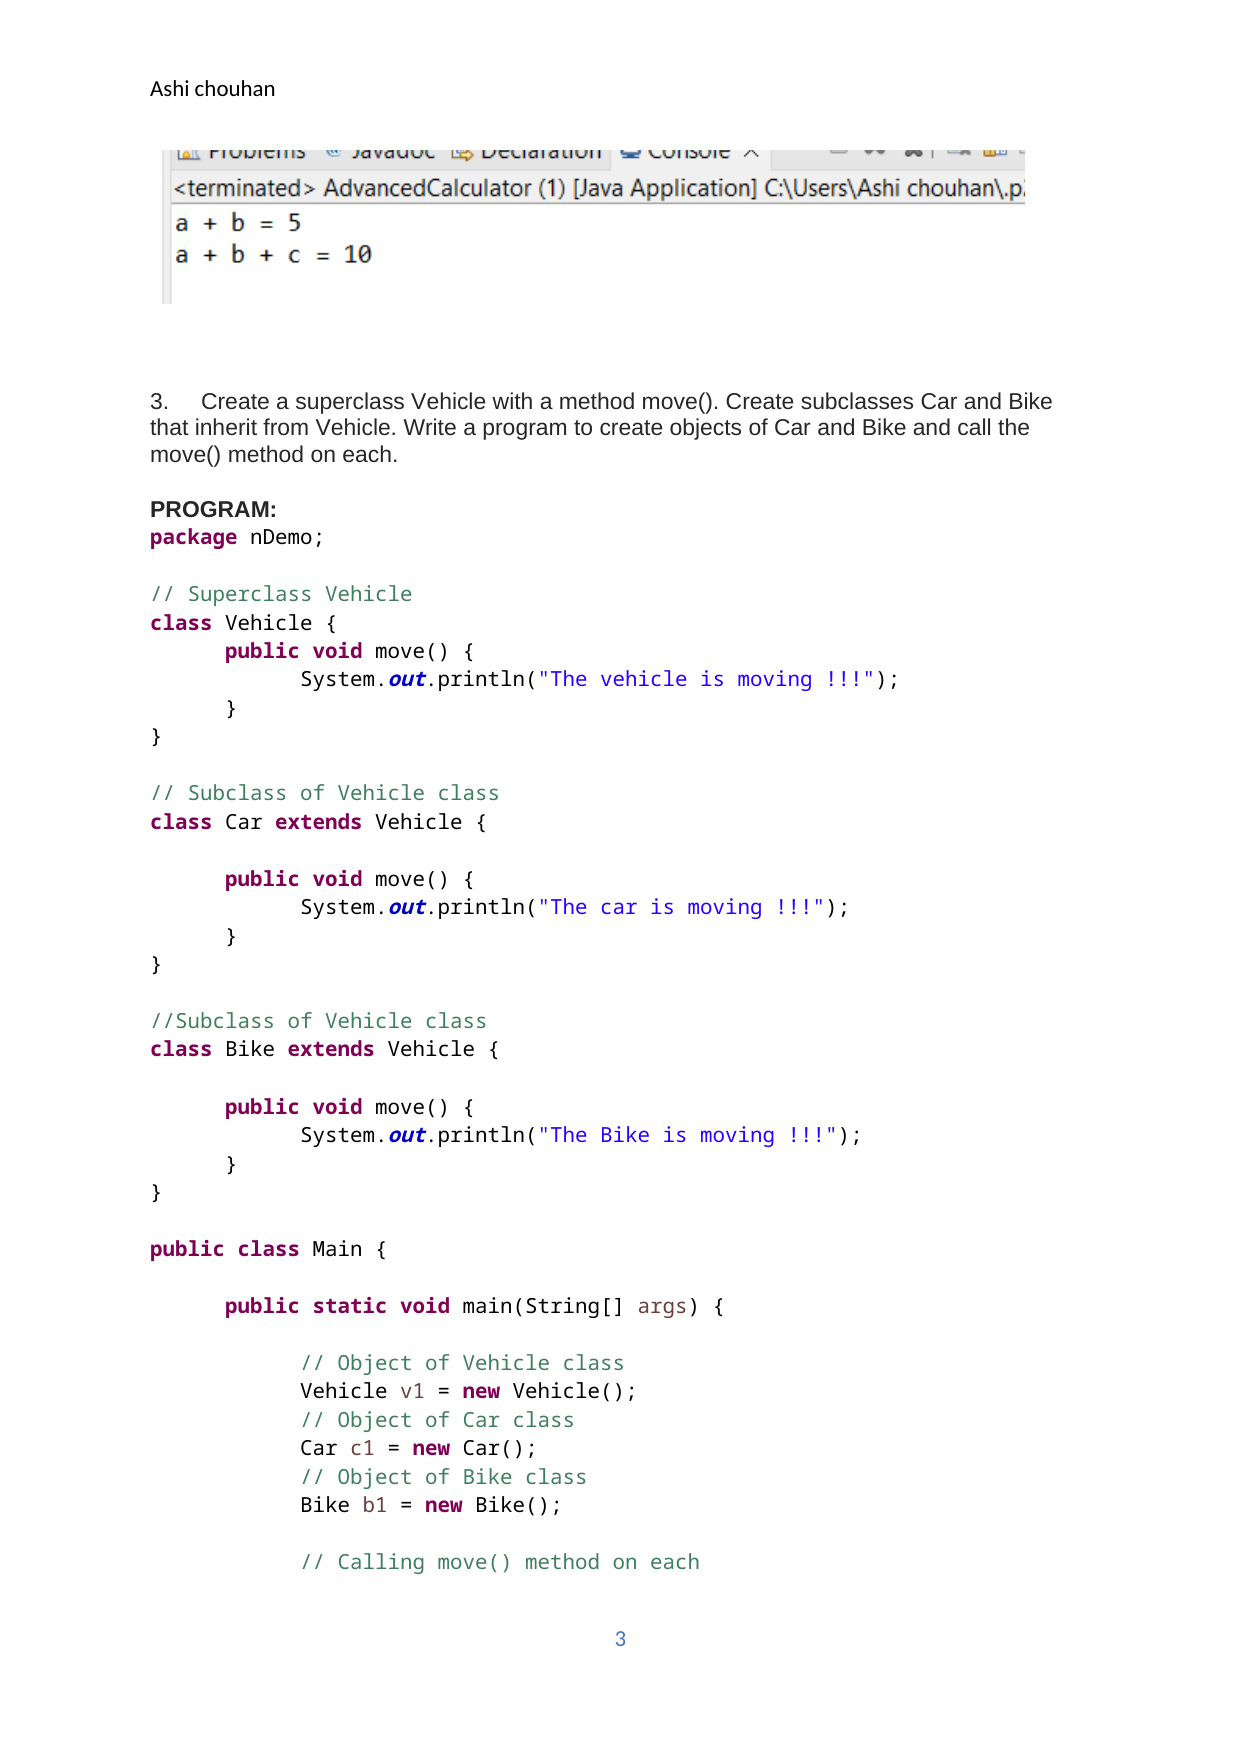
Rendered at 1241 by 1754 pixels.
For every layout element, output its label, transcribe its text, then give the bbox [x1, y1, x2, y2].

text public class Main { [150, 1234, 1090, 1262]
text public void move() { [150, 636, 1090, 664]
text // Object of Vehicle class [150, 1348, 1090, 1376]
text PROGRAM: package nDemo; [150, 496, 1090, 551]
text } [150, 949, 1090, 978]
text Vehicle v1 = new Vehicle(); [150, 1376, 1090, 1405]
text System.out.println("The car is moving !!!"); [150, 892, 1090, 921]
text } [150, 693, 1090, 721]
text // Object of Car class [150, 1405, 1090, 1433]
text // Object of Bike class [150, 1462, 1090, 1490]
text // Subclass of Vehicle class [150, 778, 1090, 807]
text } [150, 921, 1090, 949]
text // Calling move() method on each [150, 1547, 1090, 1576]
text Bike b1 = new Bike(); [150, 1490, 1090, 1519]
text System.out.println("The Bike is moving !!!"); [150, 1120, 1090, 1149]
text // Superclass Vehicle [150, 579, 1090, 608]
text System.out.println("The vehicle is moving !!!"); [150, 664, 1090, 693]
text public void move() { [150, 864, 1090, 892]
text class Car extends Vehicle { [150, 807, 1090, 835]
text //Subclass of Vehicle class [150, 1006, 1090, 1034]
text public static void main(String[] args) { [150, 1291, 1090, 1319]
text 3. Create a superclass Vehicle with a method move(). Create subclasses Car and Bike that inherit from Vehicle. Write a program to create objects of Car and Bike and call the move() method on each. [150, 388, 1090, 467]
text } [150, 1149, 1090, 1177]
text class Vehicle { [150, 608, 1090, 636]
text Car c1 = new Car(); [150, 1433, 1090, 1462]
text } [150, 721, 1090, 750]
text public void move() { [150, 1092, 1090, 1120]
text } [150, 1177, 1090, 1206]
text class Bike extends Vehicle { [150, 1034, 1090, 1063]
picture [150, 150, 1025, 304]
